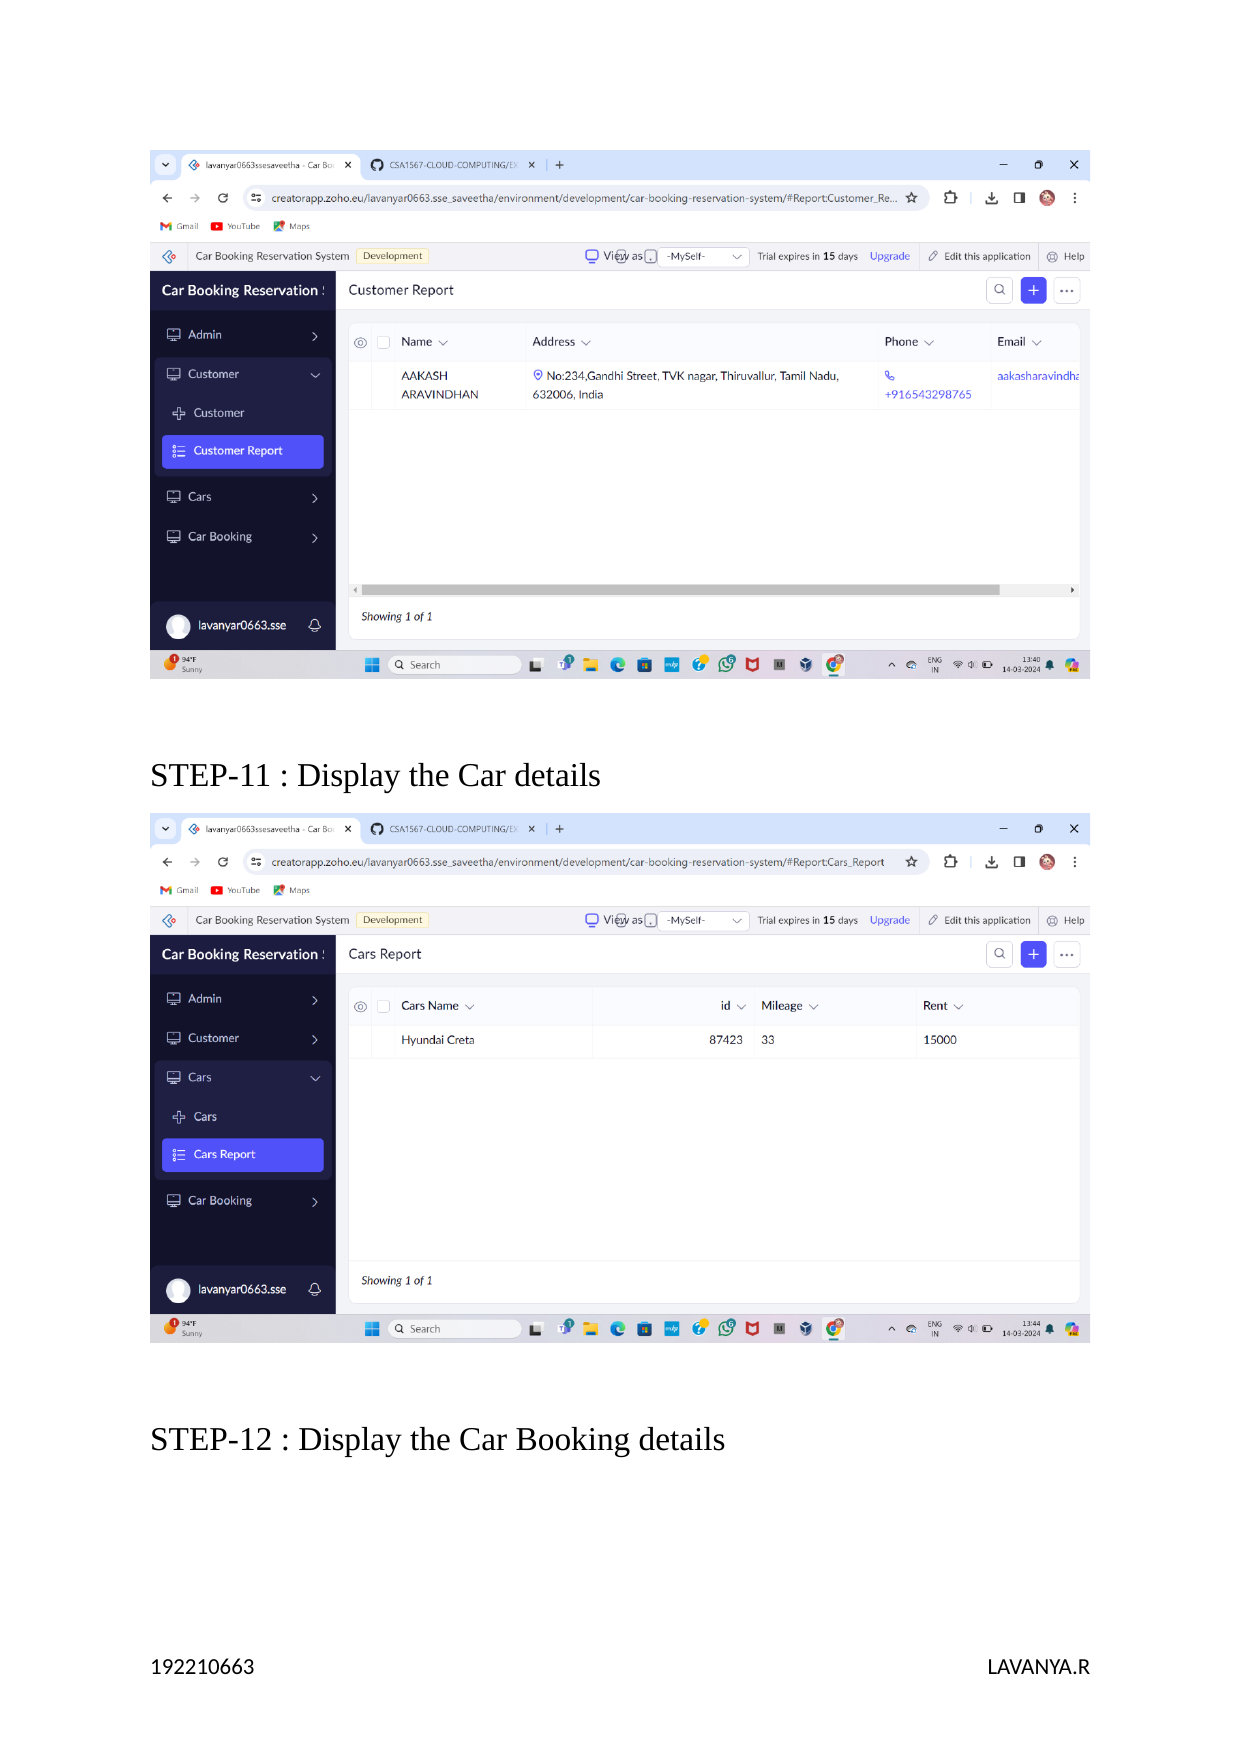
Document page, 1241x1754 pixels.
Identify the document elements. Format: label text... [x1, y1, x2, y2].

picture [150, 813, 1091, 1343]
text STEP-11 : Display the Car details [150, 756, 1090, 794]
picture [150, 150, 1091, 679]
text STEP-12 : Display the Car Booking details [150, 1419, 1090, 1458]
